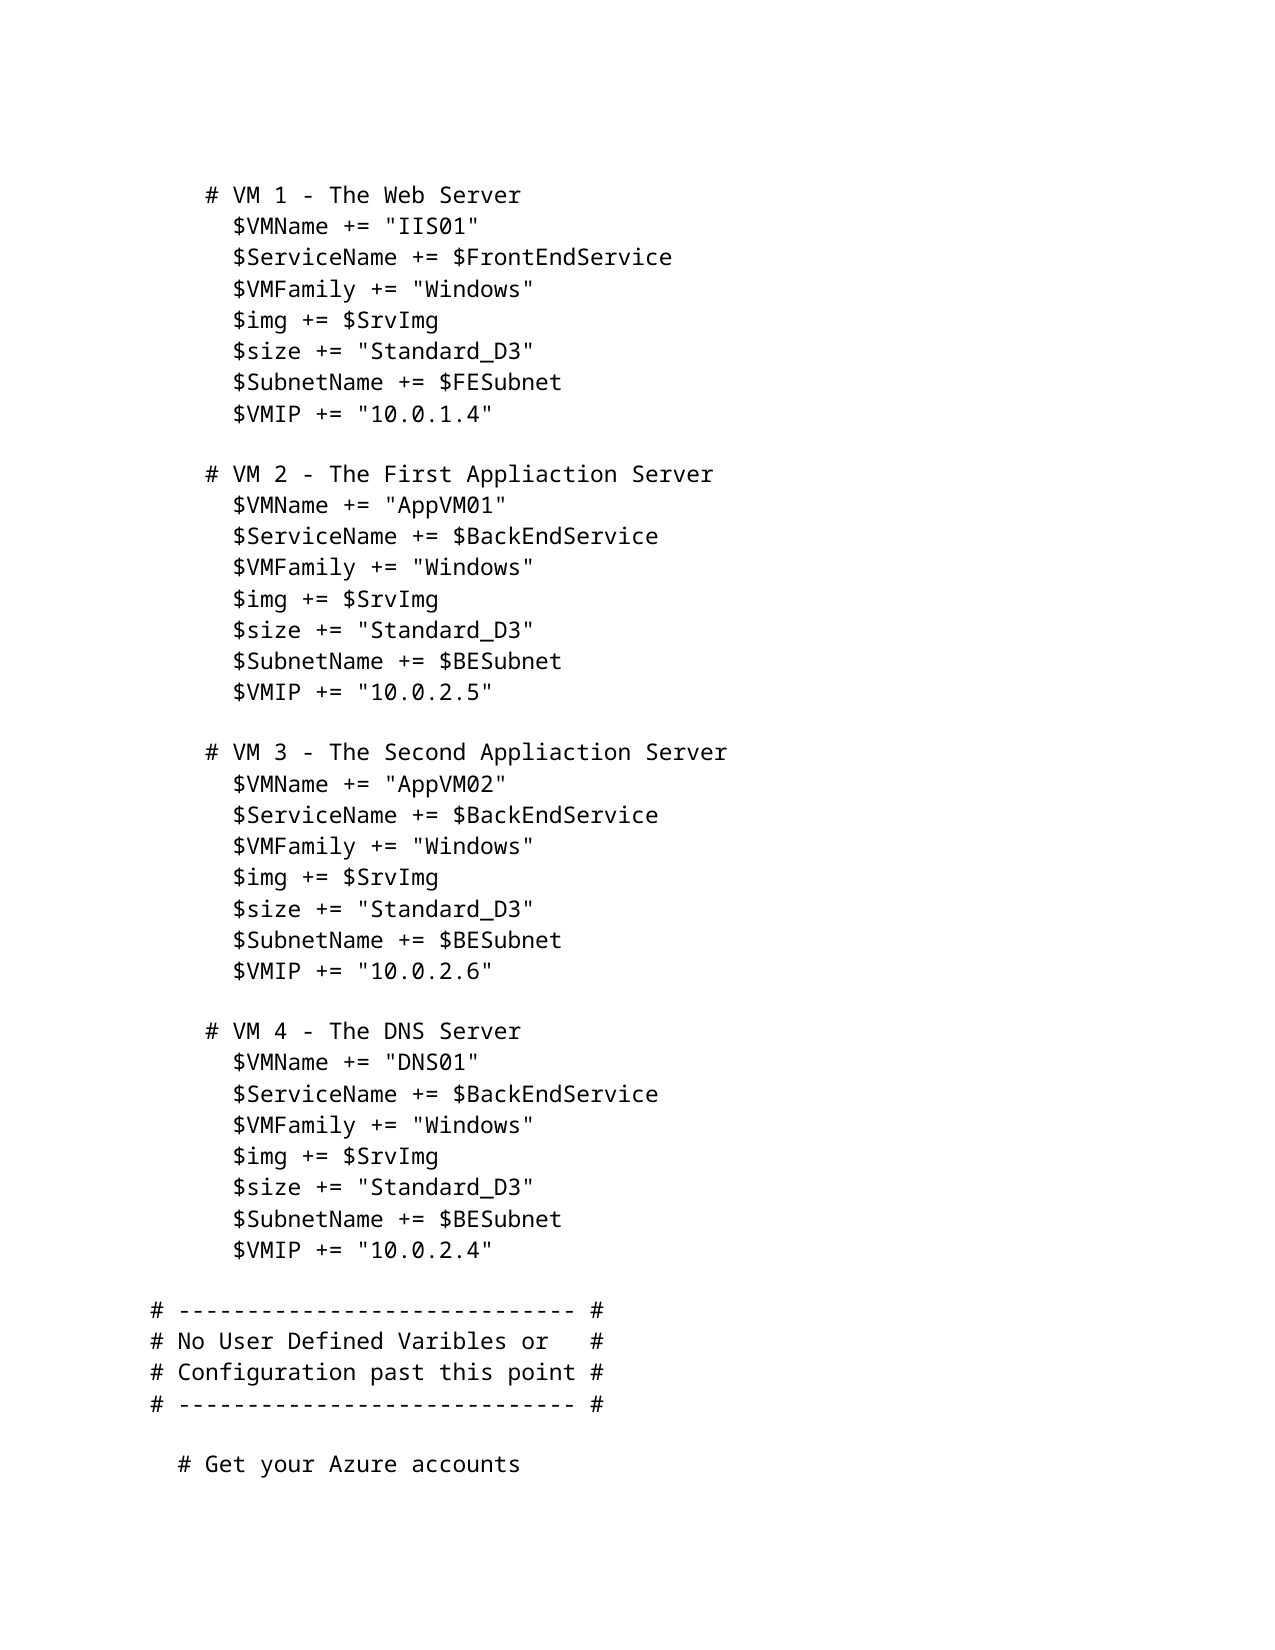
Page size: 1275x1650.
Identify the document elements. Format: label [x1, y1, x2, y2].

text [150, 150, 1125, 1479]
